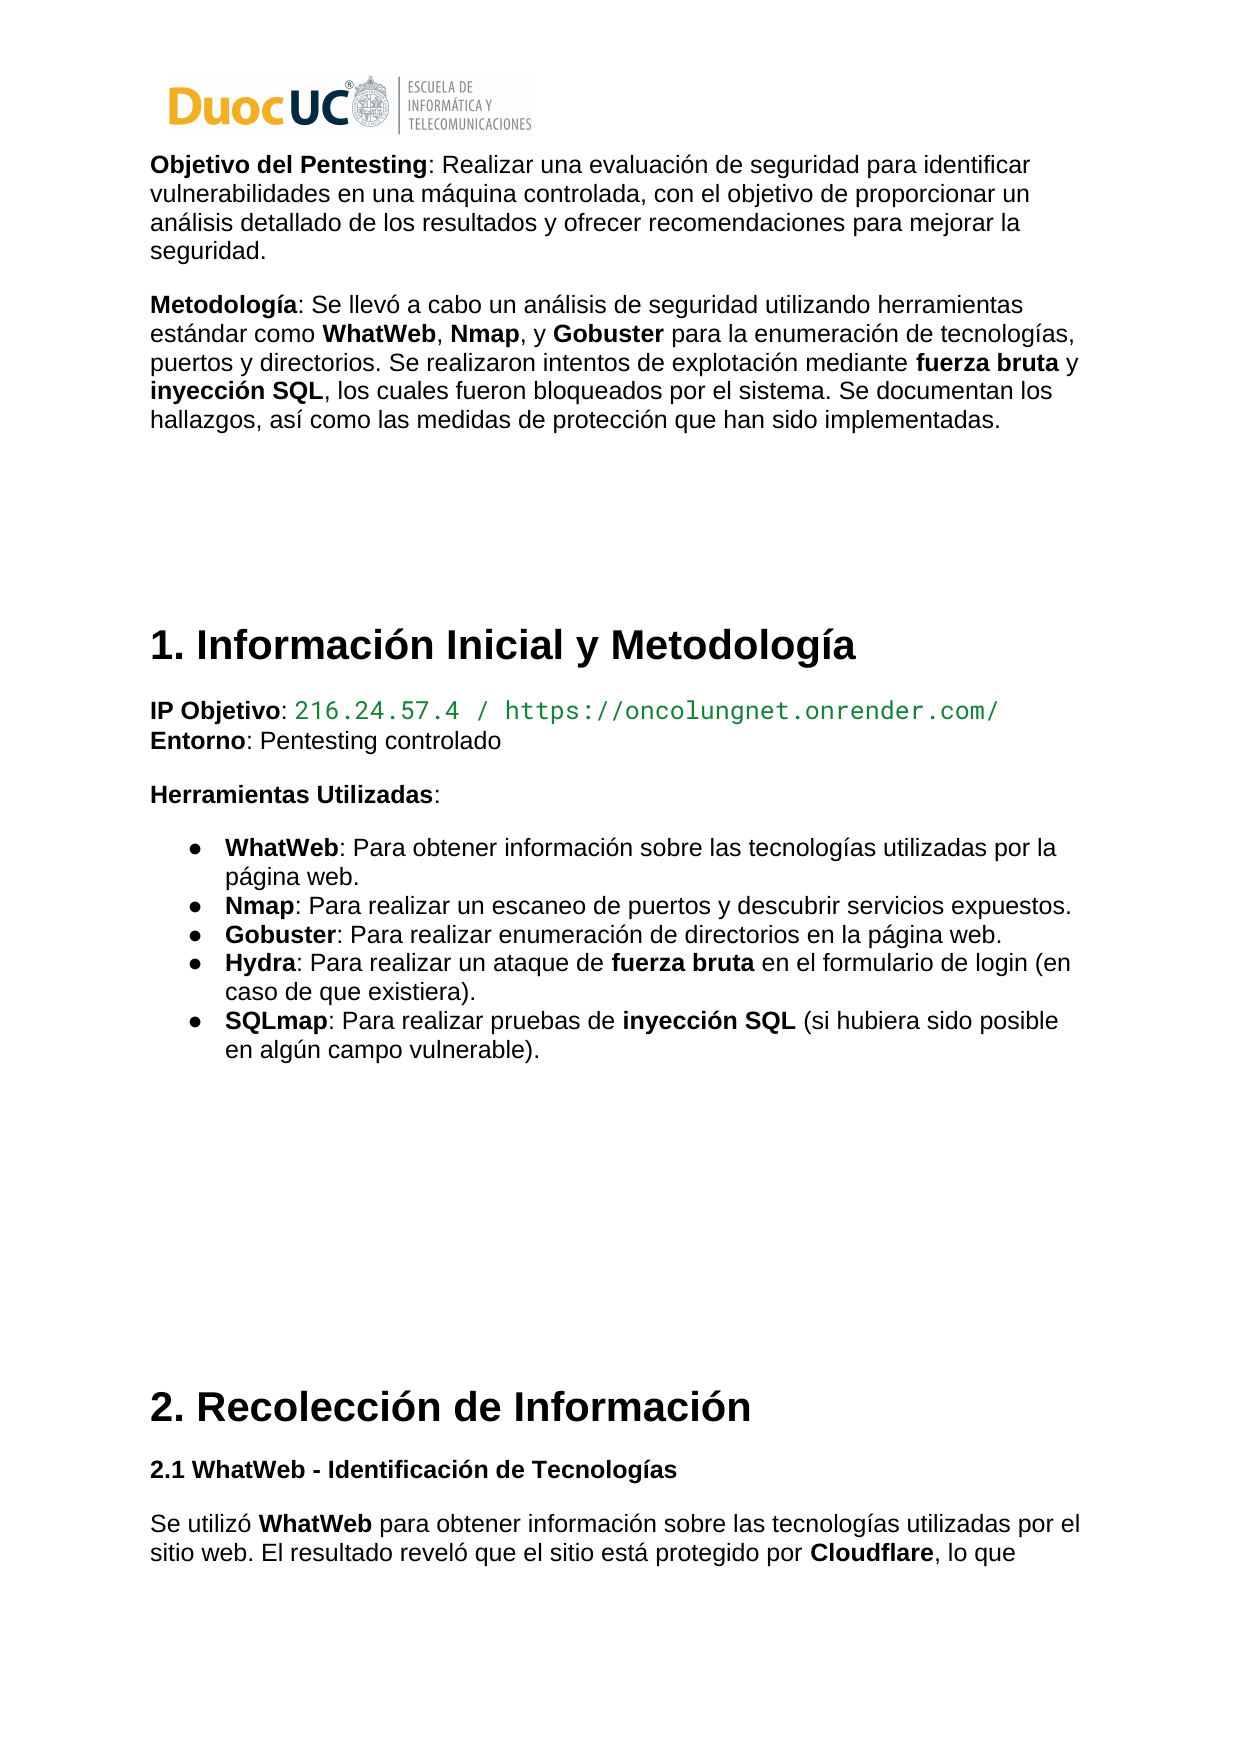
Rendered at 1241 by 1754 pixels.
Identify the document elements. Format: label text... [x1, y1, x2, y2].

text Metodología: Se llevó a cabo un análisis de seguridad utilizando herramientas estándar como WhatWeb, Nmap, y Gobuster para la enumeración de tecnologías, puertos y directorios. Se realizaron intentos de explotación mediante fuerza bruta y inyección SQL, los cuales fueron bloqueados por el sistema. Se documentan los hallazgos, así como las medidas de protección que han sido implementadas. [150, 290, 1090, 434]
list Gobuster: Para realizar enumeración de directorios en la página web. [187, 920, 1090, 948]
subtitle 1. Información Inicial y Metodología [150, 620, 1090, 668]
picture [168, 75, 532, 136]
list WhatWeb: Para obtener información sobre las tecnologías utilizadas por la página web. [187, 833, 1090, 891]
list SQLmap: Para realizar pruebas de inyección SQL (si hubiera sido posible en algún campo vulnerable). [187, 1006, 1090, 1063]
list Nmap: Para realizar un escaneo de puertos y descubrir servicios expuestos. [187, 891, 1090, 920]
text IP Objetivo: 216.24.57.4 / https://oncolungnet.onrender.com/ Entorno: Pentesting controlado [150, 693, 1090, 755]
subtitle 2.1 WhatWeb - Identificación de Tecnologías [150, 1455, 1090, 1484]
list Hydra: Para realizar un ataque de fuerza bruta en el formulario de login (en caso de que existiera). [187, 948, 1090, 1006]
text Herramientas Utilizadas: [150, 780, 1090, 808]
subtitle 2. Recolección de Información [150, 1382, 1090, 1430]
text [150, 1509, 1090, 1566]
text Objetivo del Pentesting: Realizar una evaluación de seguridad para identificar vulnerabilidades en una máquina controlada, con el objetivo de proporcionar un análisis detallado de los resultados y ofrecer recomendaciones para mejorar la seguridad. [150, 150, 1090, 265]
